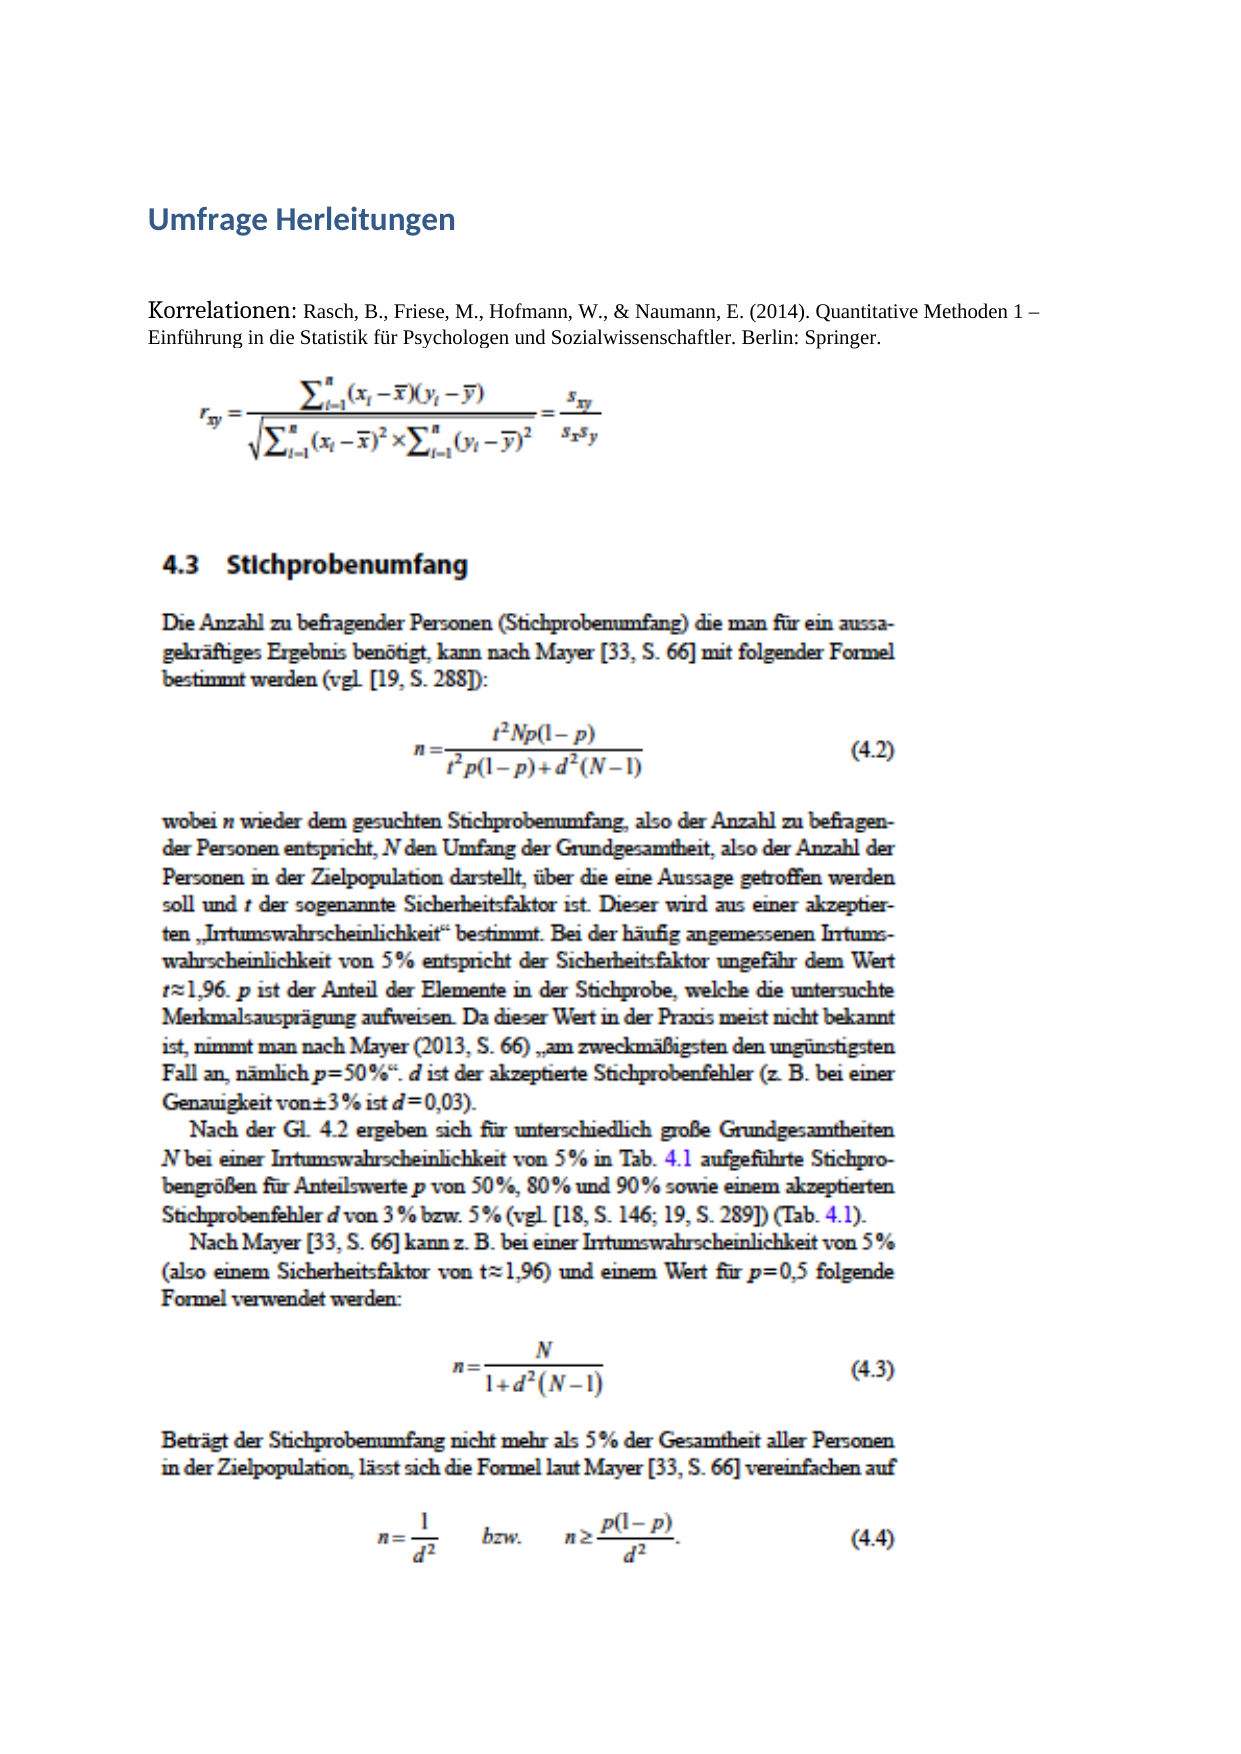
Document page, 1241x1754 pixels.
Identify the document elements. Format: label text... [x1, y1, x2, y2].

subtitle Umfrage Herleitungen [148, 198, 1093, 238]
picture [147, 541, 929, 1586]
text Korrelationen: Rasch, B., Friese, M., Hofmann, W., & Naumann, E. (2014). Quantitative Methoden 1 – Einführung in die Statistik für Psychologen und Sozialwissenschaftler. Berlin: Springer. [148, 296, 1093, 349]
picture [147, 348, 648, 484]
